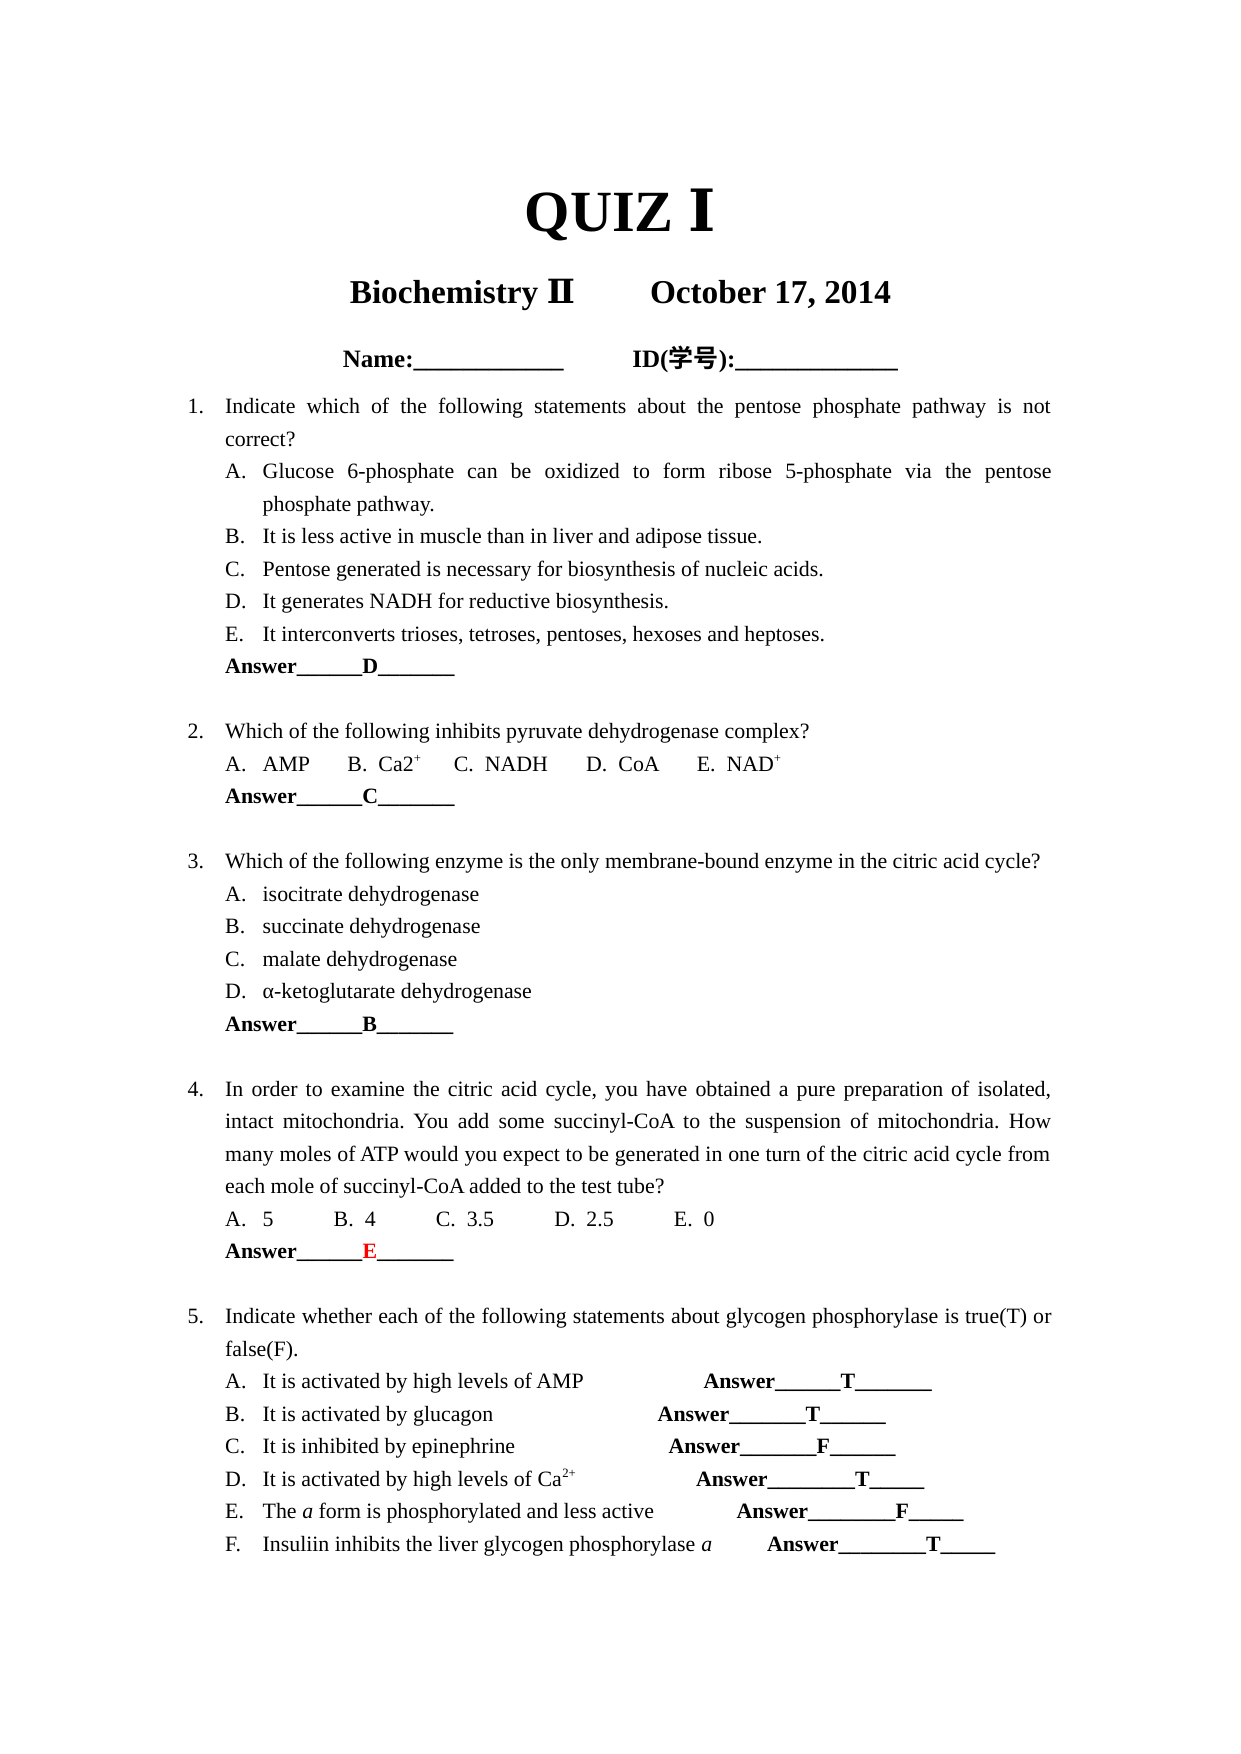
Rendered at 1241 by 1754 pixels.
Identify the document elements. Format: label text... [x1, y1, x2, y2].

list In order to examine the citric acid cycle, you have obtained a pure preparation of isolated, intact mitochondria. You add some succinyl-CoA to the suspension of mitochondria. How many moles of ATP would you expect to be generated in one turn of the citric acid cycle from each mole of succinyl-CoA added to the test tube? [187, 1072, 1053, 1202]
list α-ketoglutarate dehydrogenase [225, 974, 1053, 1007]
list It is inhibited by epinephrine Answer_______F______ [225, 1429, 1053, 1462]
list Insuliin inhibits the liver glycogen phosphorylase a Answer________T_____ [225, 1527, 1053, 1559]
text Biochemistry Ⅱ October 17, 2014 [187, 259, 1053, 324]
list succinate dehydrogenase [225, 909, 1053, 942]
list Which of the following enzyme is the only membrane-bound enzyme in the citric acid cycle? [187, 844, 1053, 877]
text Answer______D_______ [225, 649, 1053, 682]
list Pentose generated is necessary for biosynthesis of nucleic acids. [225, 552, 1053, 584]
list It is activated by glucagon Answer_______T______ [225, 1397, 1053, 1429]
list malate dehydrogenase [225, 942, 1053, 974]
text Answer______E_______ [225, 1234, 1053, 1267]
list Indicate whether each of the following statements about glycogen phosphorylase is true(T) or false(F). [187, 1299, 1053, 1364]
list Indicate which of the following statements about the pentose phosphate pathway is not correct? [187, 389, 1053, 454]
list It is less active in muscle than in liver and adipose tissue. [225, 519, 1053, 552]
list Which of the following inhibits pyruvate dehydrogenase complex? [187, 714, 1053, 747]
list The a form is phosphorylated and less active Answer________F_____ [225, 1494, 1053, 1527]
list It is activated by high levels of AMP Answer______T_______ [225, 1364, 1053, 1397]
list Glucose 6-phosphate can be oxidized to form ribose 5-phosphate via the pentose phosphate pathway. [225, 454, 1053, 519]
text Name:____________ ID(学号):_____________ [187, 324, 1053, 389]
list 5 B. 4 C. 3.5 D. 2.5 E. 0 [225, 1202, 1053, 1234]
list It is activated by high levels of Ca2+ Answer________T_____ [225, 1462, 1053, 1494]
text QUIZ Ⅰ [187, 162, 1053, 259]
list It interconverts trioses, tetroses, pentoses, hexoses and heptoses. [225, 617, 1053, 649]
text Answer______B_______ [225, 1007, 1053, 1039]
list isocitrate dehydrogenase [225, 877, 1053, 909]
list AMP B. Ca2+ C. NADH D. CoA E. NAD+ [225, 747, 1053, 779]
text Answer______C_______ [225, 779, 1053, 812]
list It generates NADH for reductive biosynthesis. [225, 584, 1053, 617]
